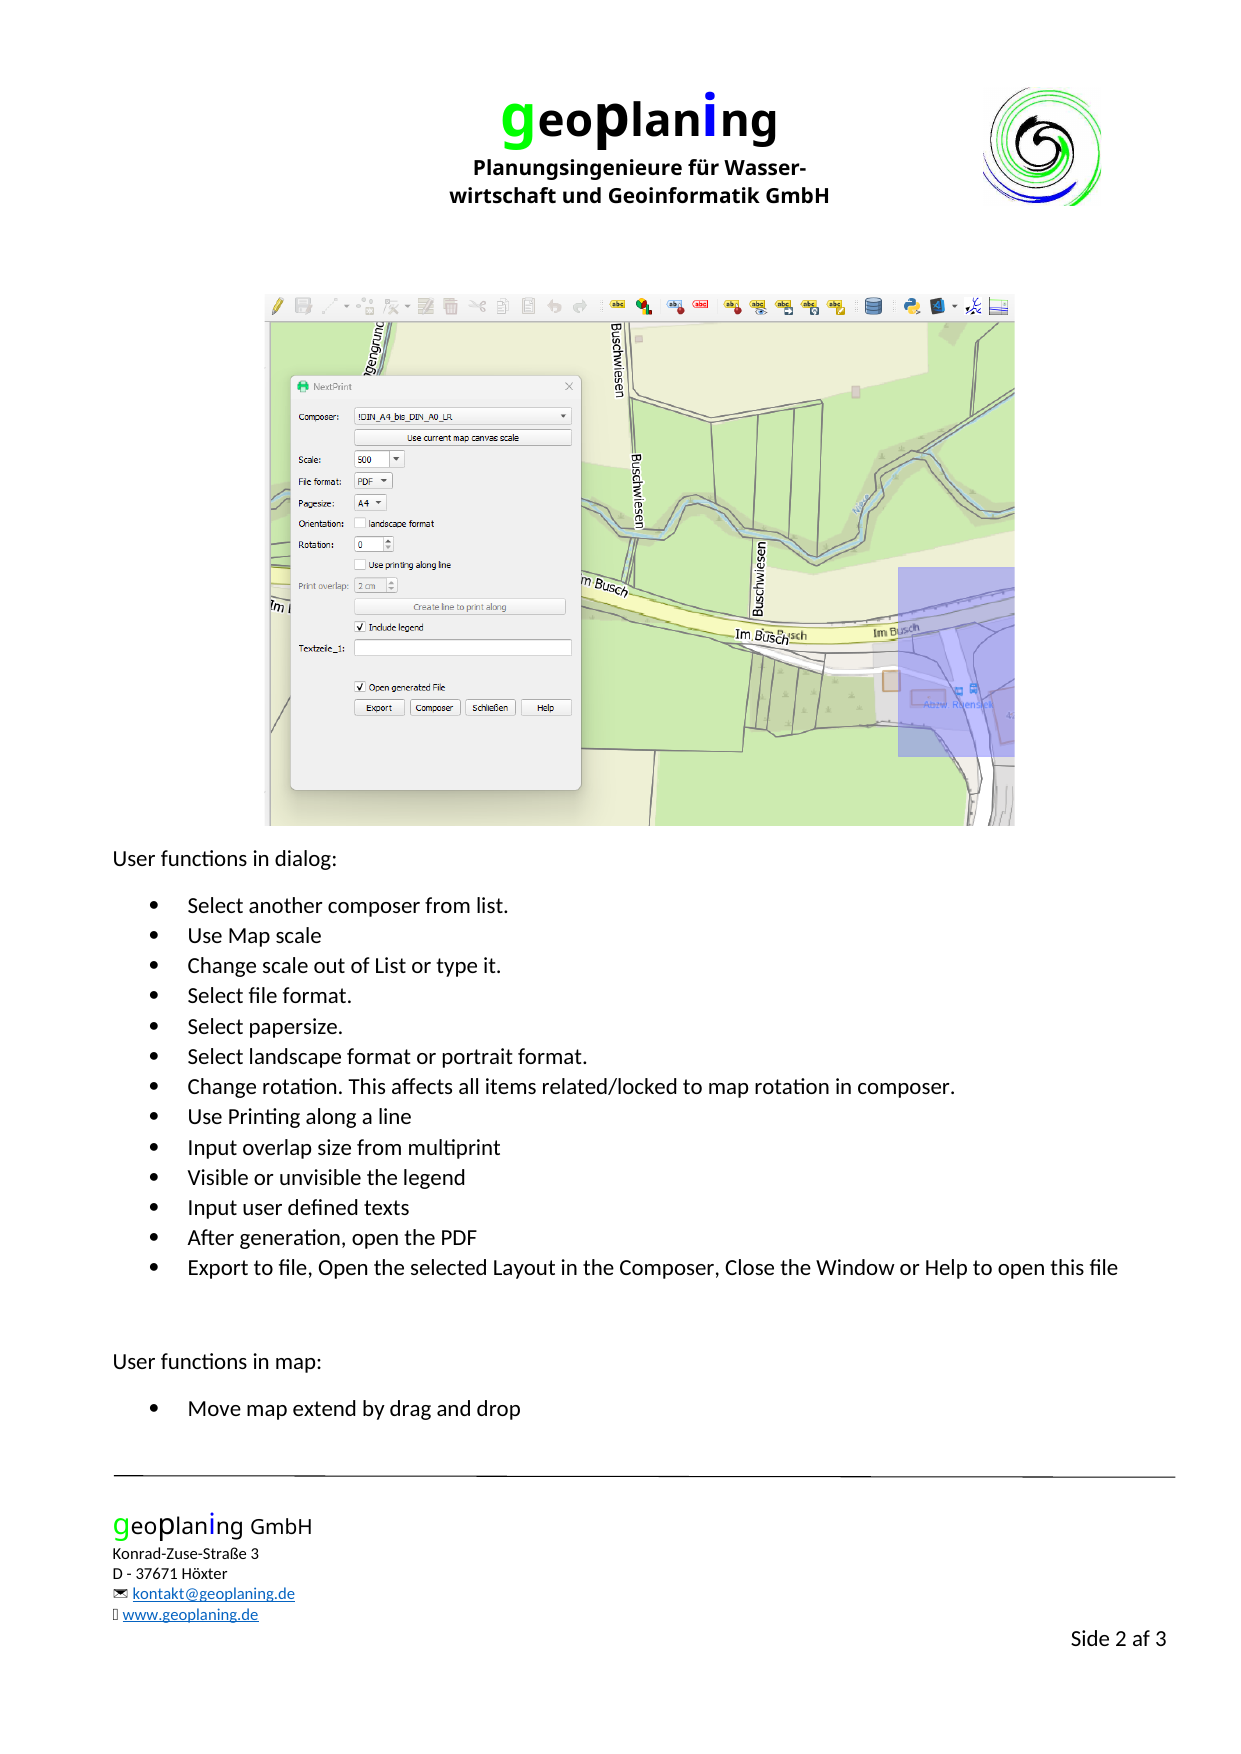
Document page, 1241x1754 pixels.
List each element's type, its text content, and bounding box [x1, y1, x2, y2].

text User functions in dialog: [112, 844, 1167, 872]
list Select another composer from list. [150, 891, 1167, 919]
list Move map extend by drag and drop [150, 1394, 1167, 1422]
text User functions in map: [112, 1347, 1167, 1375]
picture [983, 87, 1102, 206]
list Select papersize. [150, 1012, 1167, 1040]
list Change rotation. This affects all items related/locked to map rotation in composer. [150, 1072, 1167, 1100]
list Select file format. [150, 982, 1167, 1010]
list Select landscape format or portrait format. [150, 1042, 1167, 1070]
list Export to file, Open the selected Layout in the Composer, Close the Window or Help to open this file [150, 1253, 1167, 1282]
list After generation, open the PDF [150, 1223, 1167, 1251]
picture [264, 294, 1015, 826]
list Input overlap size from multiprint [150, 1133, 1167, 1161]
list Visible or unvisible the legend [150, 1163, 1167, 1191]
list Use Map scale [150, 921, 1167, 949]
list Change scale out of List or type it. [150, 951, 1167, 979]
list Input user defined texts [150, 1193, 1167, 1221]
list Use Printing along a line [150, 1102, 1167, 1131]
